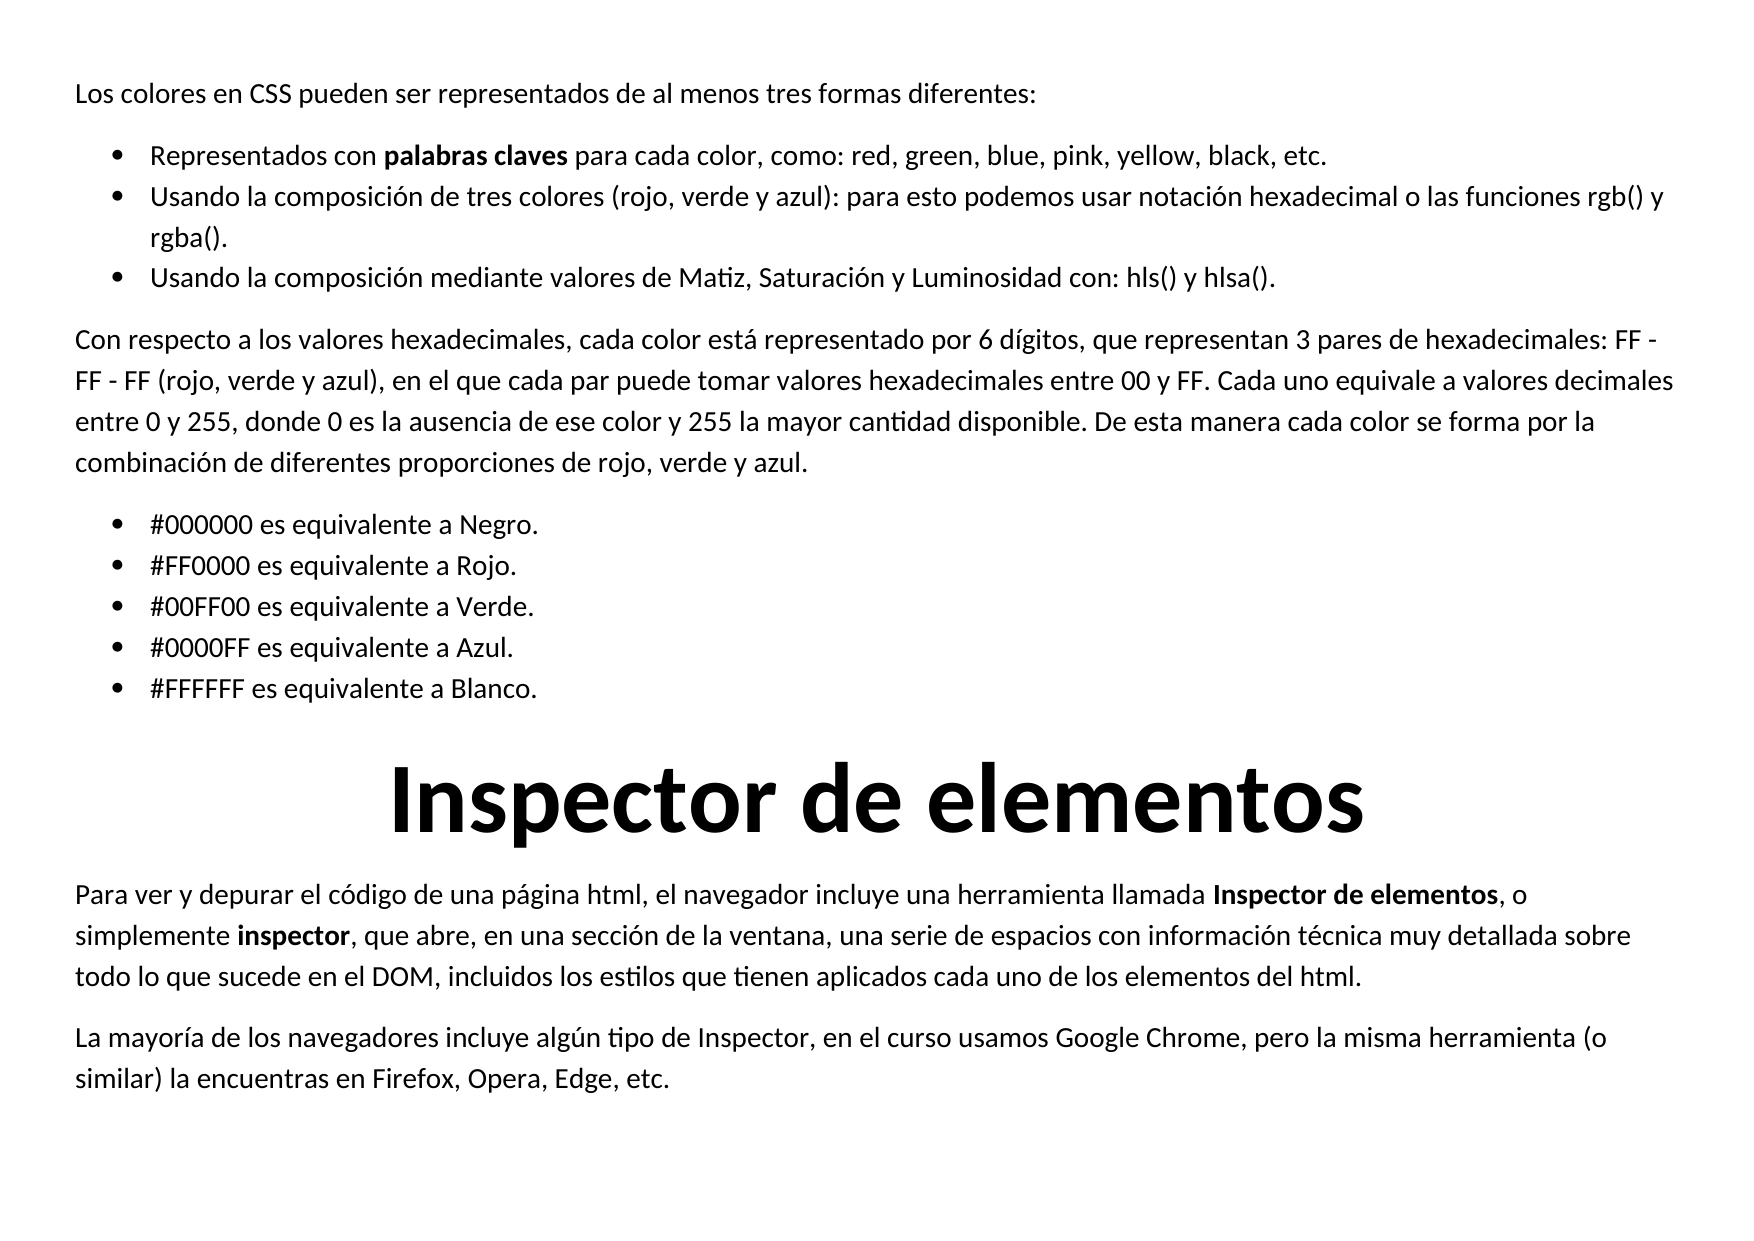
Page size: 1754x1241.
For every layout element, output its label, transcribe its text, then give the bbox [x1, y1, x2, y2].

list #FF0000 es equivalente a Rojo. [112, 547, 1679, 582]
list Representados con palabras claves para cada color, como: red, green, blue, pink, yellow, black, etc. [112, 137, 1679, 172]
subtitle Inspector de elementos [75, 736, 1679, 858]
list #FFFFFF es equivalente a Blanco. [112, 670, 1679, 705]
text La mayoría de los navegadores incluye algún tipo de Inspector, en el curso usamos Google Chrome, pero la misma herramienta (o similar) la encuentras en Firefox, Opera, Edge, etc. [75, 1019, 1679, 1096]
text Para ver y depurar el código de una página html, el navegador incluye una herramienta llamada Inspector de elementos, o simplemente inspector, que abre, en una sección de la ventana, una serie de espacios con información técnica muy detallada sobre todo lo que sucede en el DOM, incluidos los estilos que tienen aplicados cada uno de los elementos del html. [75, 876, 1679, 993]
list #00FF00 es equivalente a Verde. [112, 588, 1679, 623]
list Usando la composición mediante valores de Matiz, Saturación y Luminosidad con: hls() y hlsa(). [112, 259, 1679, 295]
list #000000 es equivalente a Negro. [112, 506, 1679, 542]
list Usando la composición de tres colores (rojo, verde y azul): para esto podemos usar notación hexadecimal o las funciones rgb() y rgba(). [112, 178, 1679, 254]
list #0000FF es equivalente a Azul. [112, 629, 1679, 664]
text Con respecto a los valores hexadecimales, cada color está representado por 6 dígitos, que representan 3 pares de hexadecimales: FF - FF - FF (rojo, verde y azul), en el que cada par puede tomar valores hexadecimales entre 00 y FF. Cada uno equivale a valores decimales entre 0 y 255, donde 0 es la ausencia de ese color y 255 la mayor cantidad disponible. De esta manera cada color se forma por la combinación de diferentes proporciones de rojo, verde y azul. [75, 321, 1679, 480]
text Los colores en CSS pueden ser representados de al menos tres formas diferentes: [75, 75, 1679, 111]
